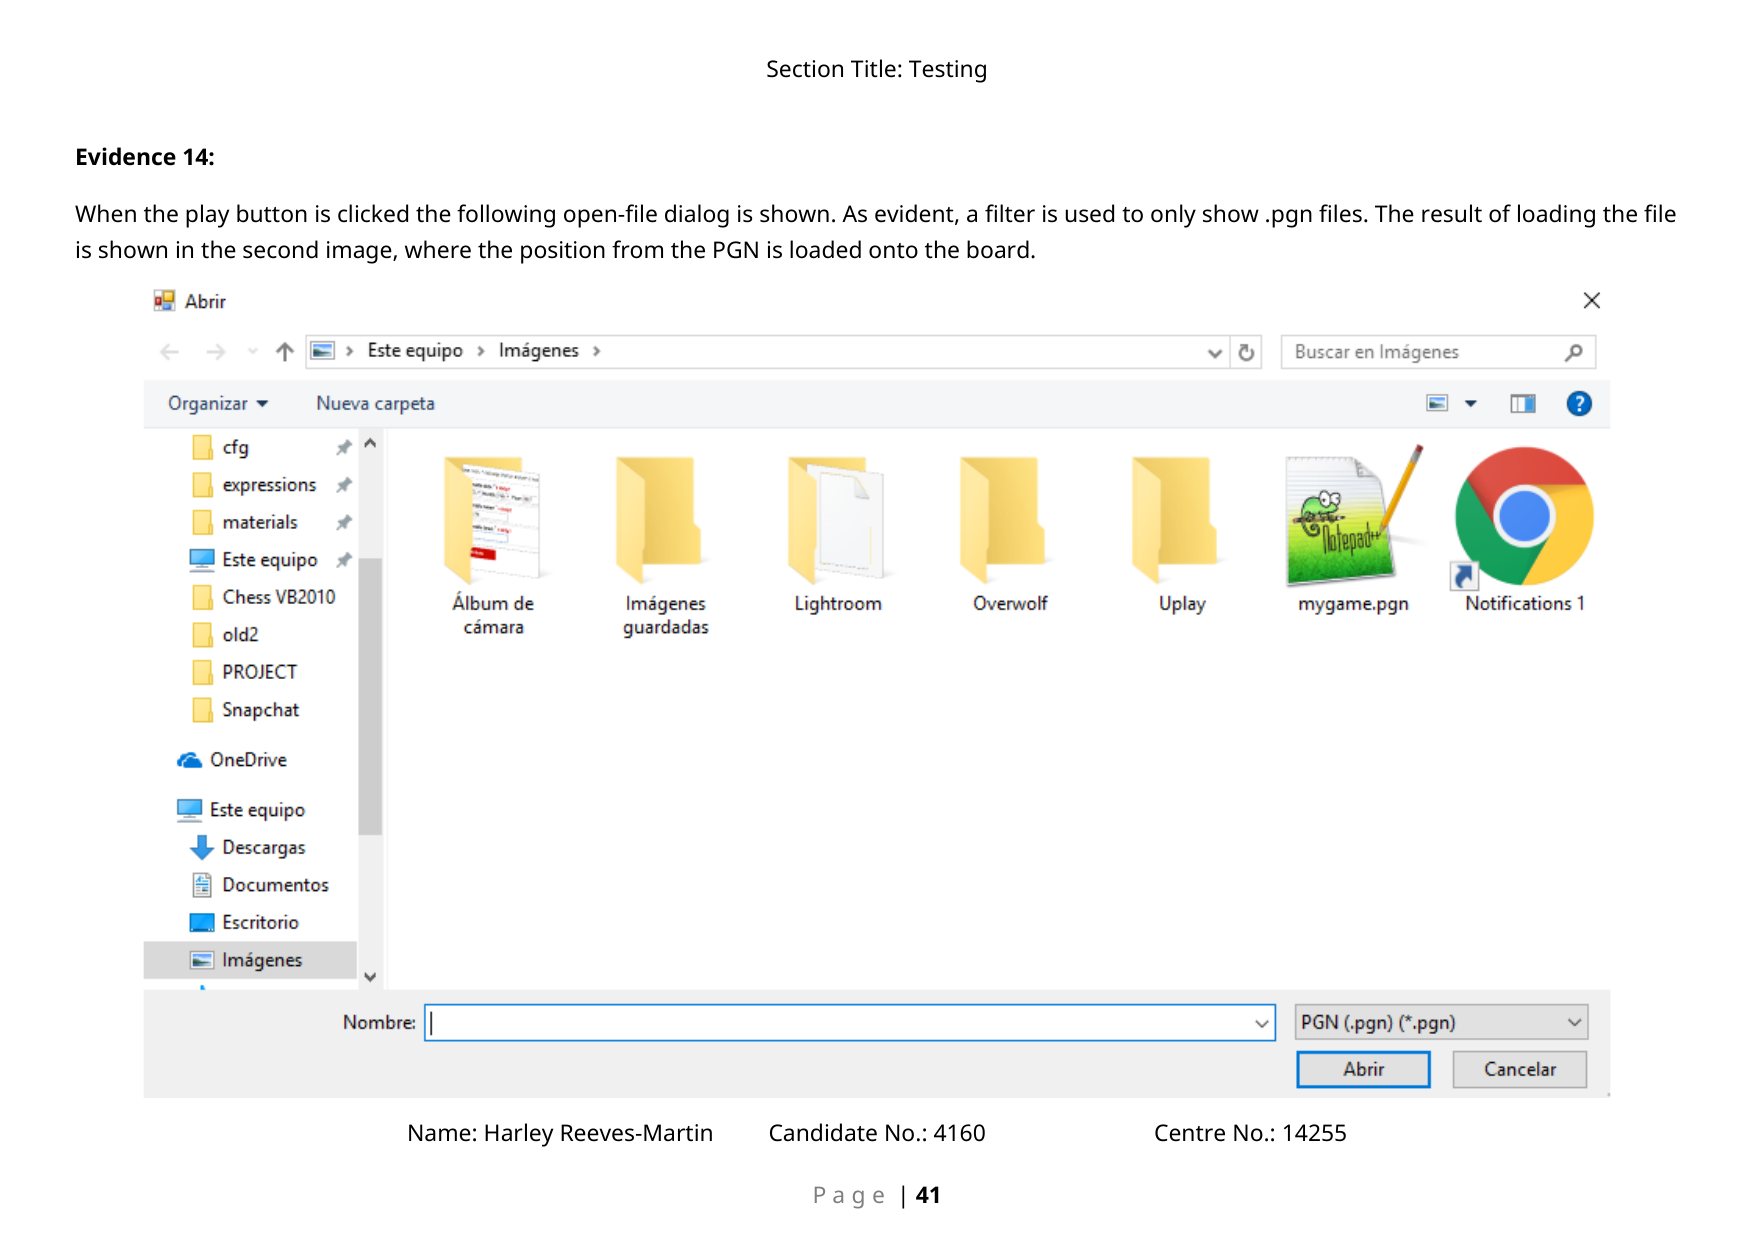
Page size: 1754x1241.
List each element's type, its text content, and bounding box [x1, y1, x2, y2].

text When the play button is clicked the following open-file dialog is shown. As evident, a filter is used to only show .pgn files. The result of loading the file is shown in the second image, where the position from the PGN is loaded onto the board. [75, 198, 1679, 265]
subtitle Evidence 14: [75, 141, 1679, 172]
picture [143, 285, 1611, 1098]
